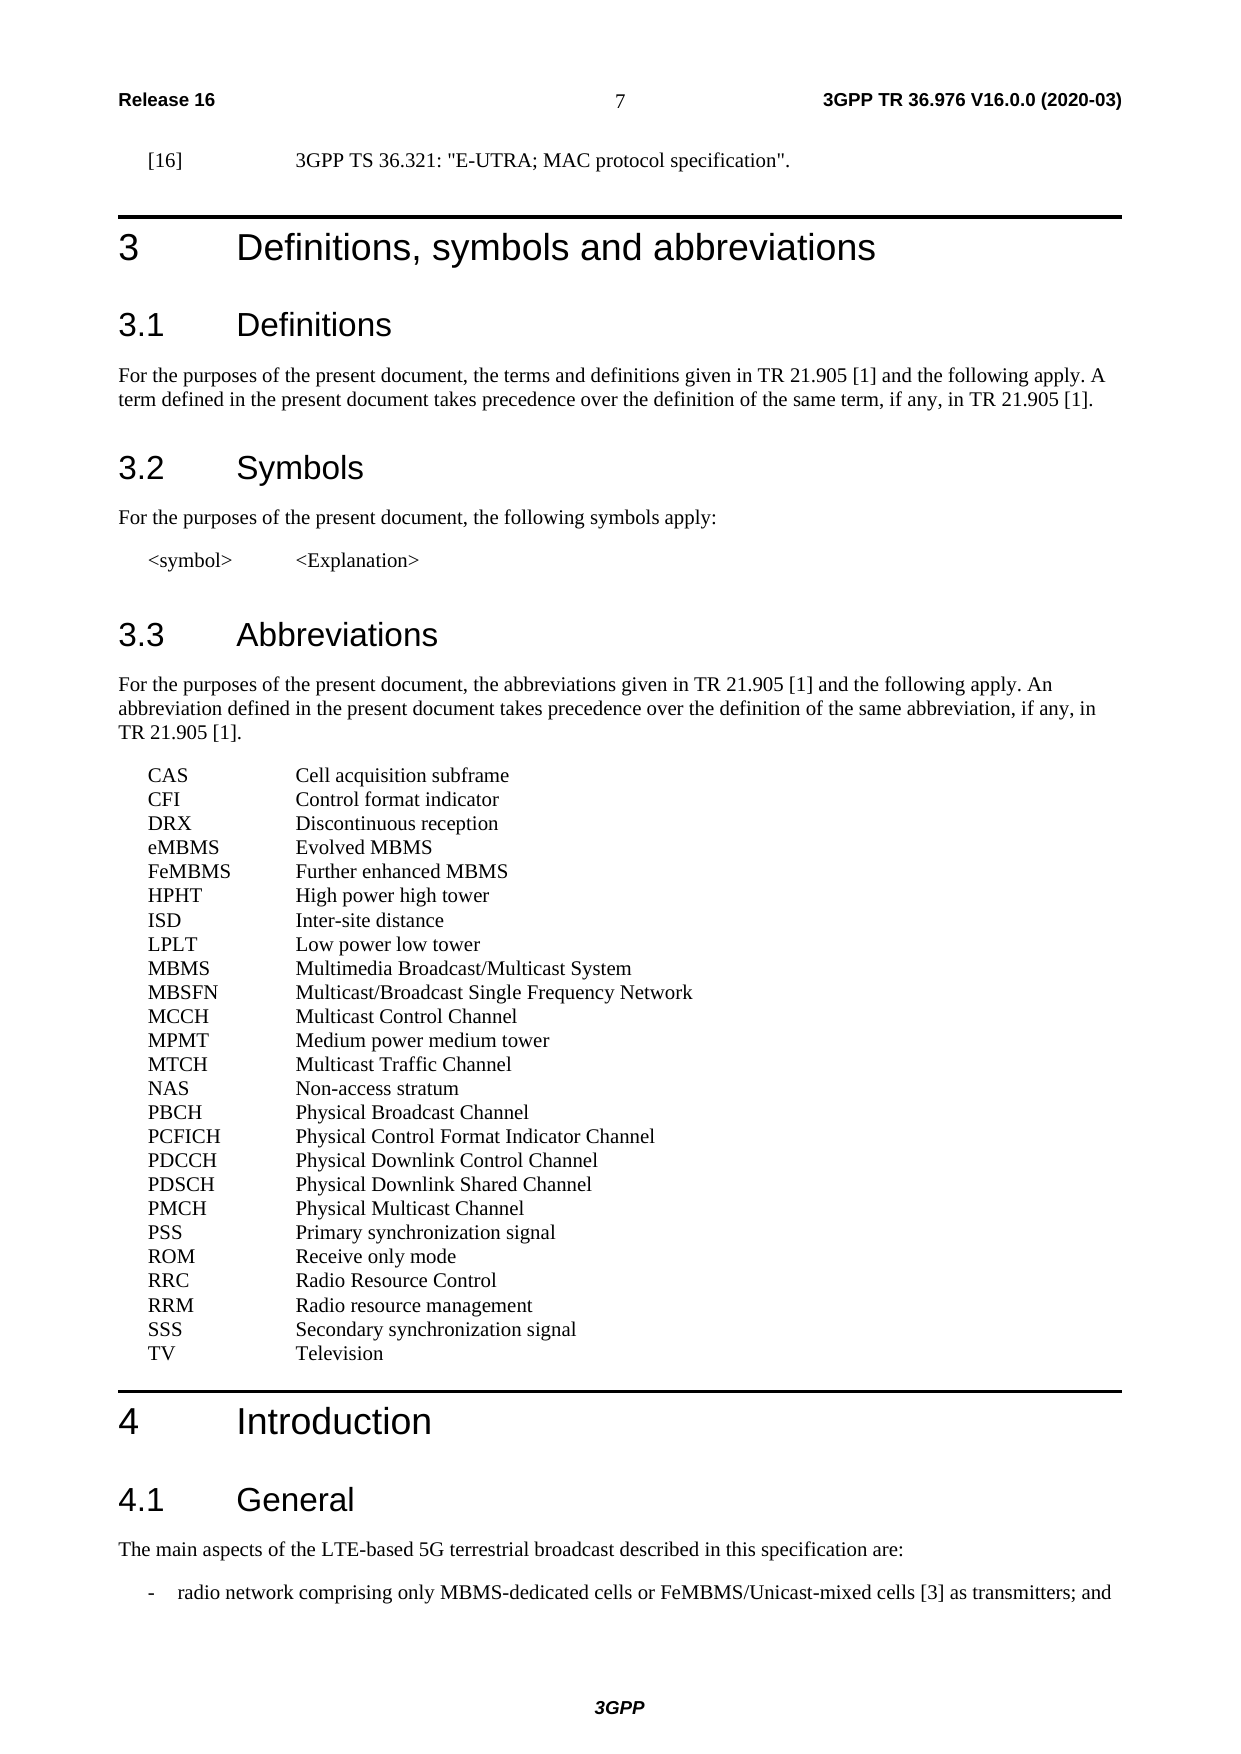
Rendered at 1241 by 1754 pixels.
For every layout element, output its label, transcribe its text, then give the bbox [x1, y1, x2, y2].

text [16] 3GPP TS 36.321: "E-UTRA; MAC protocol specification". [148, 147, 1122, 172]
text For the purposes of the present document, the terms and definitions given in TR 21.905 [1] and the following apply. A term defined in the present document takes precedence over the definition of the same term, if any, in TR 21.905 [1]. [118, 362, 1122, 411]
text NAS Non-access stratum [148, 1076, 1122, 1100]
subtitle 3.1 Definitions [118, 305, 1122, 344]
text <symbol> <Explanation> [148, 548, 1122, 572]
text PBCH Physical Broadcast Channel [148, 1100, 1122, 1124]
subtitle 4 Introduction [118, 1393, 1122, 1442]
text MBSFN Multicast/Broadcast Single Frequency Network [148, 980, 1122, 1004]
text ISD Inter-site distance [148, 907, 1122, 932]
text The main aspects of the LTE-based 5G terrestrial broadcast described in this specification are: [118, 1537, 1122, 1561]
text RRC Radio Resource Control [148, 1268, 1122, 1292]
text PMCH Physical Multicast Channel [148, 1196, 1122, 1220]
subtitle 4.1 General [118, 1480, 1122, 1518]
text SSS Secondary synchronization signal [148, 1317, 1122, 1341]
text TV Television [148, 1341, 1122, 1365]
text MPMT Medium power medium tower [148, 1028, 1122, 1052]
text ROM Receive only mode [148, 1244, 1122, 1268]
text For the purposes of the present document, the following symbols apply: [118, 505, 1122, 529]
text LPLT Low power low tower [148, 932, 1122, 956]
text HPHT High power high tower [148, 883, 1122, 907]
text PDSCH Physical Downlink Shared Channel [148, 1172, 1122, 1196]
text FeMBMS Further enhanced MBMS [148, 859, 1122, 883]
text MTCH Multicast Traffic Channel [148, 1052, 1122, 1076]
text - radio network comprising only MBMS-dedicated cells or FeMBMS/Unicast-mixed cells [3] as transmitters; and [148, 1580, 1122, 1604]
text CAS Cell acquisition subframe [148, 763, 1122, 787]
text PSS Primary synchronization signal [148, 1220, 1122, 1244]
subtitle 3.3 Abbreviations [118, 615, 1122, 653]
subtitle 3.2 Symbols [118, 448, 1122, 487]
text MCCH Multicast Control Channel [148, 1004, 1122, 1028]
text eMBMS Evolved MBMS [148, 835, 1122, 859]
text MBMS Multimedia Broadcast/Multicast System [148, 956, 1122, 980]
text CFI Control format indicator [148, 787, 1122, 811]
text PCFICH Physical Control Format Indicator Channel [148, 1124, 1122, 1148]
subtitle 3 Definitions, symbols and abbreviations [118, 219, 1122, 268]
text PDCCH Physical Downlink Control Channel [148, 1148, 1122, 1172]
text DRX Discontinuous reception [148, 811, 1122, 835]
text RRM Radio resource management [148, 1292, 1122, 1317]
text For the purposes of the present document, the abbreviations given in TR 21.905 [1] and the following apply. An abbreviation defined in the present document takes precedence over the definition of the same abbreviation, if any, in TR 21.905 [1]. [118, 672, 1122, 744]
